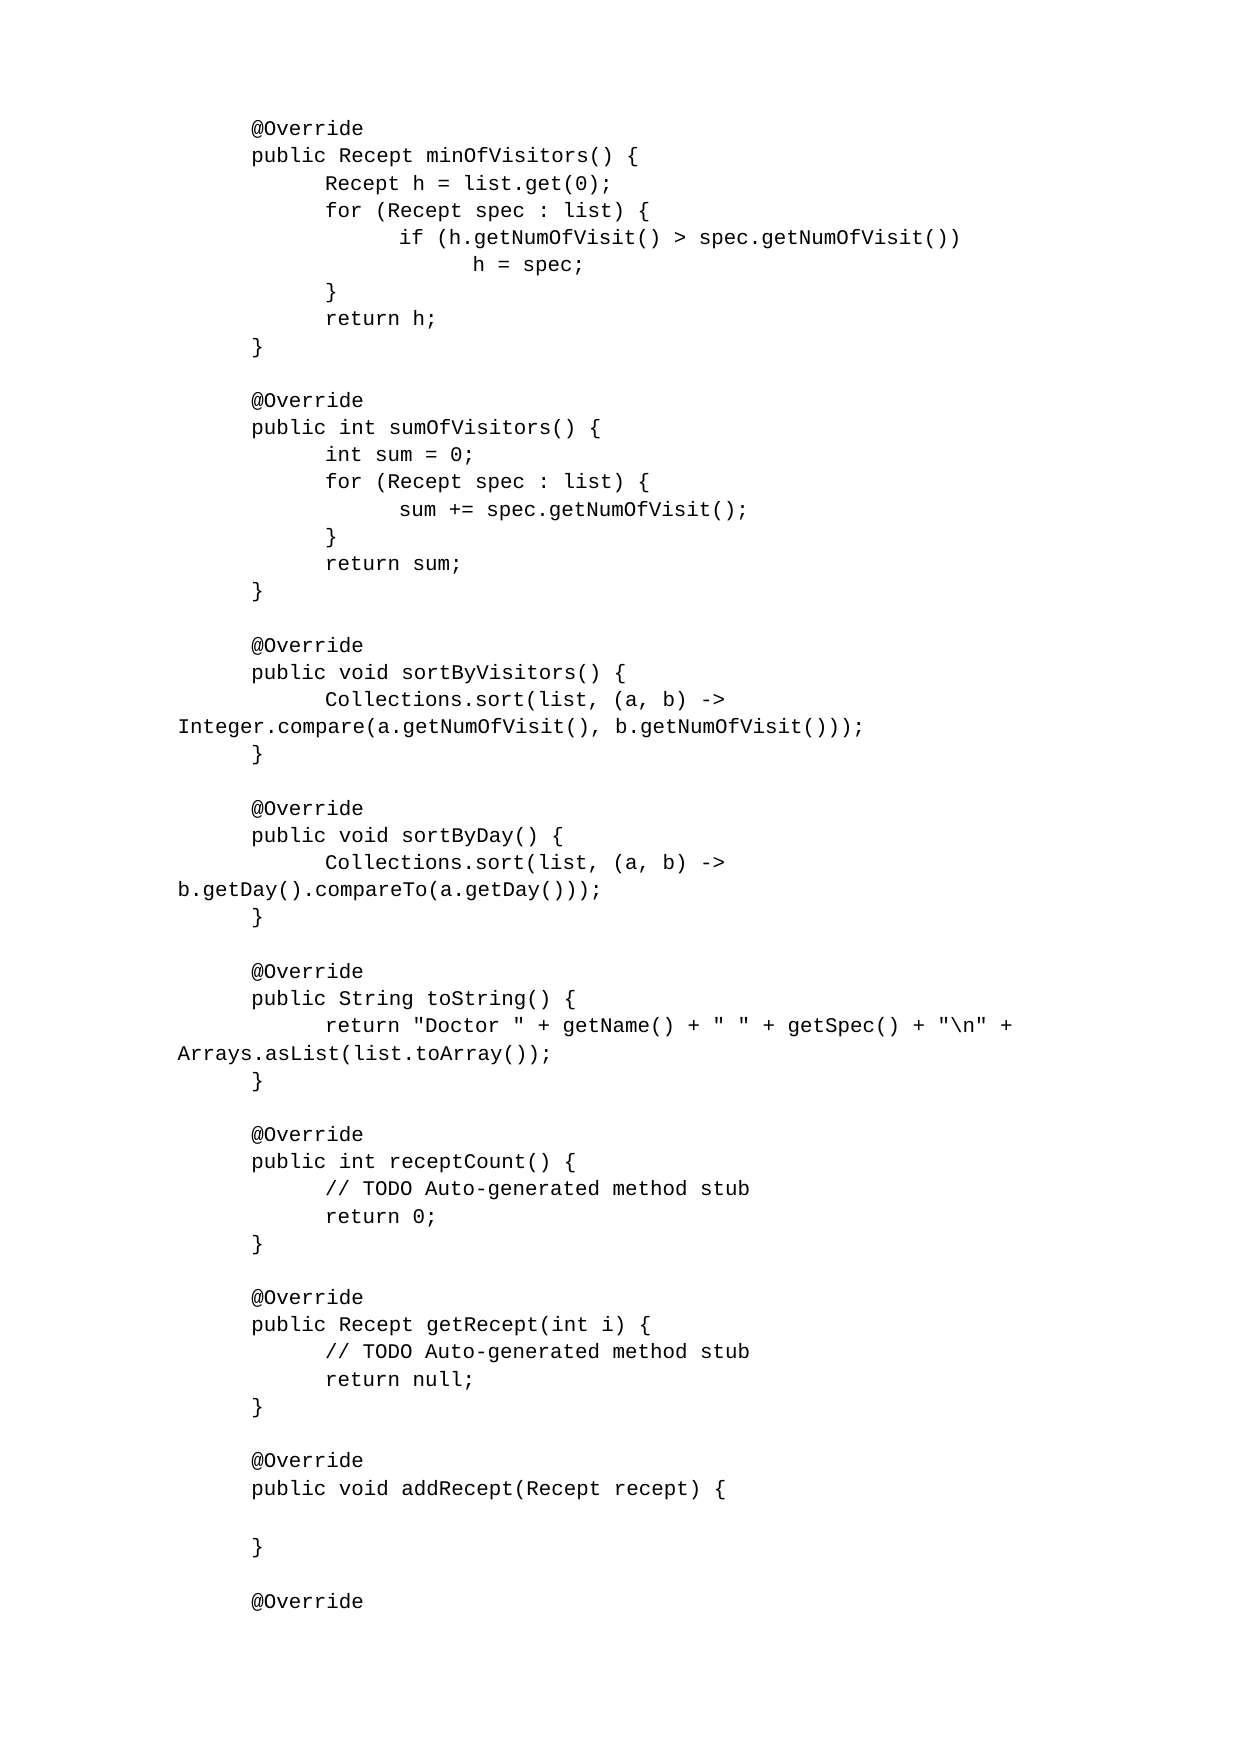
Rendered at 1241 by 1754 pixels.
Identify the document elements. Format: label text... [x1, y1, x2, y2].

text Collections.sort(list, (a, b) -> Integer.compare(a.getNumOfVisit(), b.getNumOfVisit())); [177, 689, 1063, 740]
text return h; [177, 308, 1063, 332]
text Collections.sort(list, (a, b) -> b.getDay().compareTo(a.getDay())); [177, 852, 1063, 903]
text public String toString() { [177, 988, 1063, 1012]
text public int receptCount() { [177, 1151, 1063, 1175]
text return "Doctor " + getName() + " " + getSpec() + "\n" + Arrays.asList(list.toArray()); [177, 1015, 1063, 1066]
text // TODO Auto-generated method stub [177, 1178, 1063, 1202]
text public Recept minOfVisitors() { [177, 145, 1063, 169]
text } [177, 743, 1063, 767]
text public void sortByVisitors() { [177, 662, 1063, 686]
text } [177, 1070, 1063, 1093]
text } [177, 580, 1063, 604]
text // TODO Auto-generated method stub [177, 1342, 1063, 1365]
text @Override [177, 635, 1063, 658]
text h = spec; [177, 254, 1063, 278]
text @Override [177, 961, 1063, 984]
text public void addRecept(Recept recept) { [177, 1477, 1063, 1501]
text for (Recept spec : list) { [177, 472, 1063, 495]
text } [177, 281, 1063, 305]
text public int sumOfVisitors() { [177, 417, 1063, 441]
text @Override [177, 1450, 1063, 1474]
text @Override [177, 118, 1063, 142]
text } [177, 1536, 1063, 1560]
text return null; [177, 1369, 1063, 1392]
text @Override [177, 390, 1063, 414]
text int sum = 0; [177, 444, 1063, 468]
text return 0; [177, 1206, 1063, 1229]
text } [177, 1396, 1063, 1419]
text } [177, 907, 1063, 930]
text public Recept getRecept(int i) { [177, 1314, 1063, 1338]
text public void sortByDay() { [177, 825, 1063, 849]
text Recept h = list.get(0); [177, 172, 1063, 196]
text sum += spec.getNumOfVisit(); [177, 499, 1063, 522]
text } [177, 336, 1063, 359]
text @Override [177, 1591, 1063, 1614]
text if (h.getNumOfVisit() > spec.getNumOfVisit()) [177, 227, 1063, 251]
text } [177, 1233, 1063, 1256]
text @Override [177, 1287, 1063, 1311]
text for (Recept spec : list) { [177, 200, 1063, 223]
text return sum; [177, 553, 1063, 577]
text @Override [177, 798, 1063, 821]
text @Override [177, 1124, 1063, 1148]
text } [177, 526, 1063, 549]
